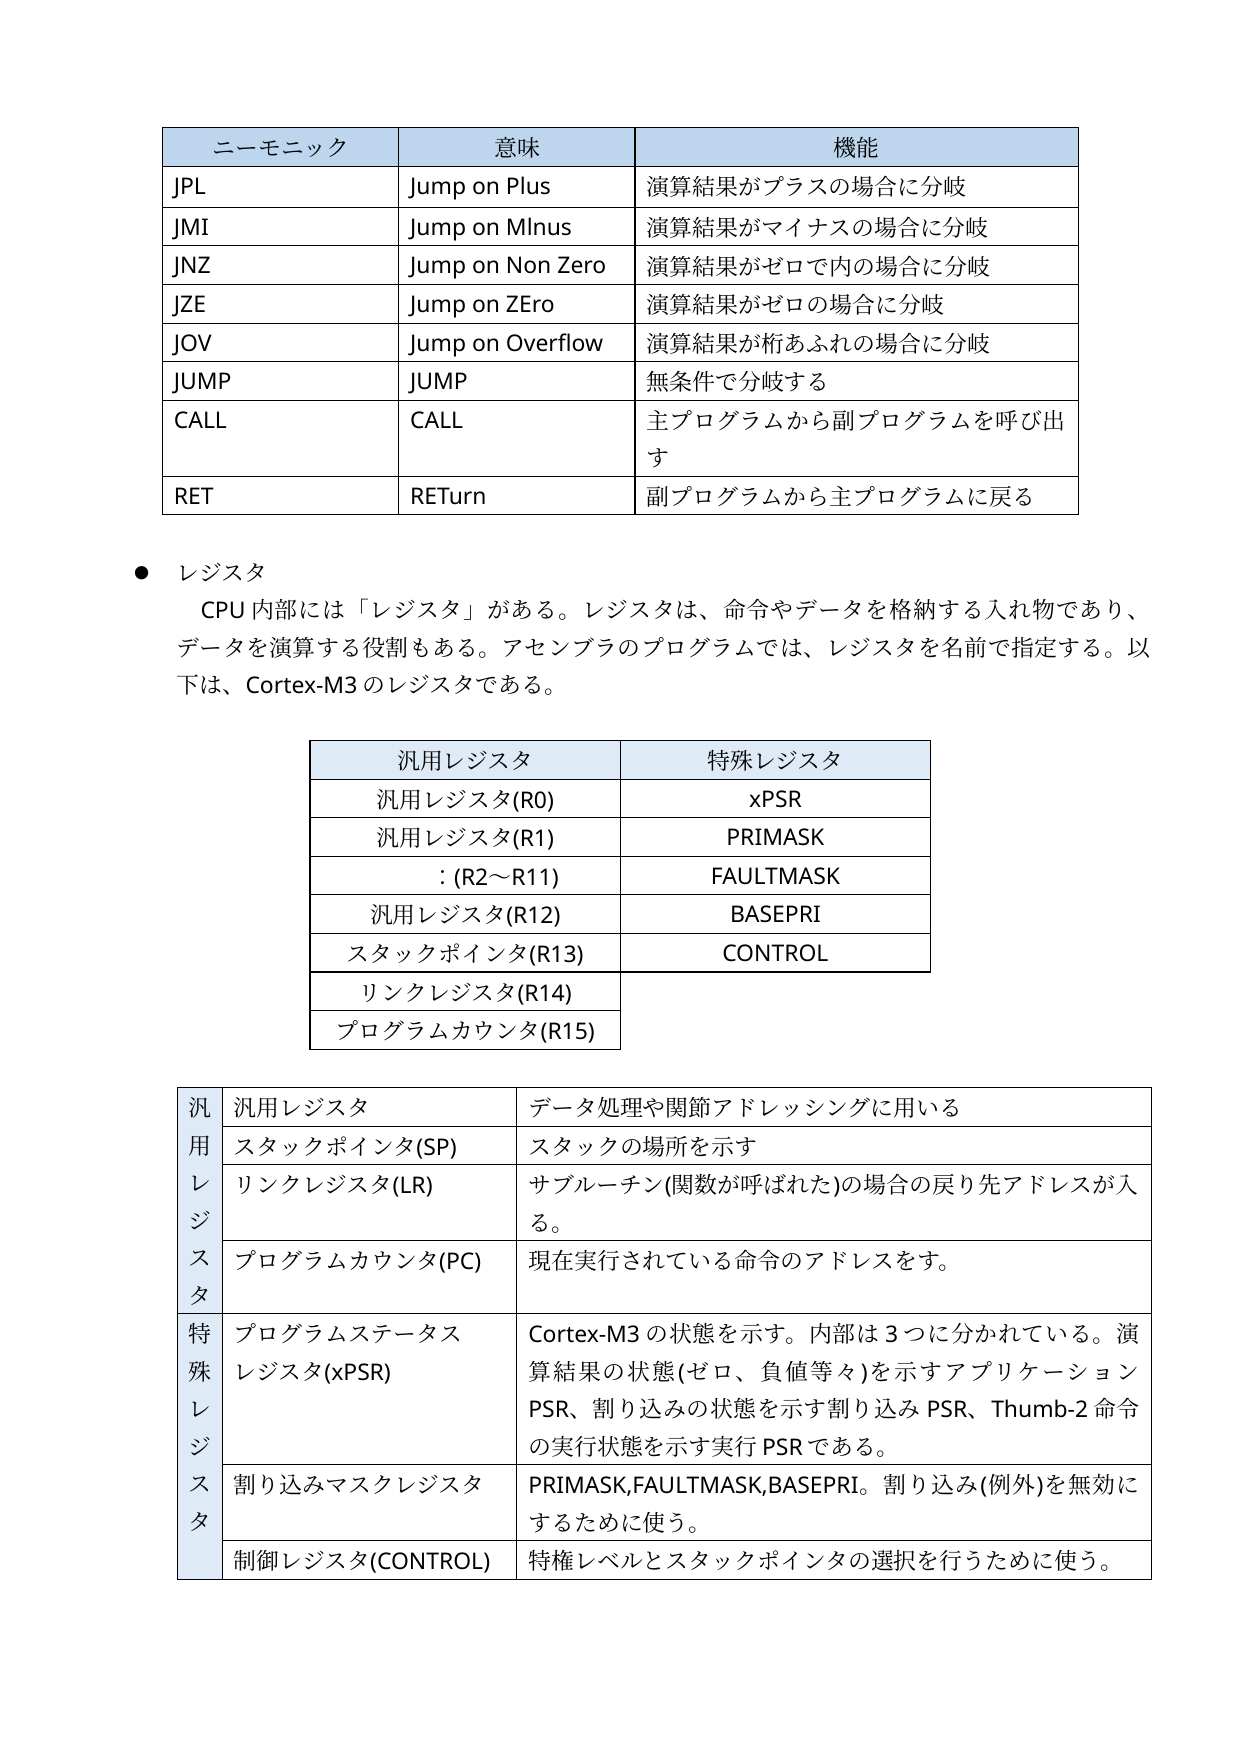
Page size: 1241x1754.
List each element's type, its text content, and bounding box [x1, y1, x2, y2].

table_cell スタックの場所を示す [517, 1127, 1151, 1164]
table_header 汎用レジスタ [178, 1088, 222, 1313]
table_cell FAULTMASK [621, 857, 930, 894]
table_header 特殊レジスタ [621, 741, 930, 779]
table_cell 現在実行されている命令のアドレスをす。 [517, 1241, 1151, 1313]
list CPU内部には「レジスタ」がある。レジスタは、命令やデータを格納する入れ物であり、データを演算する役割もある。アセンブラのプログラムでは、レジスタを名前で指定する。以下は、Cortex-M3のレジスタである。 [177, 590, 1152, 703]
table_cell Jump on ZEro [399, 285, 634, 322]
table_cell RETurn [399, 477, 634, 514]
table_cell JMI [163, 208, 398, 245]
table_cell スタックポインタ(SP) [223, 1127, 516, 1164]
table_cell Jump on Plus [399, 167, 634, 207]
table_cell PRIMASK [621, 818, 930, 856]
table_cell Jump on Overflow [399, 324, 634, 361]
table_cell 演算結果がゼロで内の場合に分岐 [636, 246, 1078, 284]
table_cell CALL [163, 401, 398, 476]
table_header ニーモニック [163, 128, 398, 166]
table_cell 無条件で分岐する [636, 362, 1078, 399]
table_cell Jump on Non Zero [399, 246, 634, 284]
table_cell PRIMASK,FAULTMASK,BASEPRI。割り込み(例外)を無効にするために使う。 [517, 1465, 1151, 1540]
table_cell 演算結果がプラスの場合に分岐 [636, 167, 1078, 207]
table_cell CALL [399, 401, 634, 476]
table_cell 制御レジスタ(CONTROL) [223, 1541, 516, 1579]
table_cell ：(R2～R11) [311, 857, 620, 894]
table_cell RET [163, 477, 398, 514]
table_cell CONTROL [621, 934, 930, 971]
table_cell 副プログラムから主プログラムに戻る [636, 477, 1078, 514]
table_header 機能 [636, 128, 1078, 166]
table_cell Jump on Mlnus [399, 208, 634, 245]
table_cell Cortex-M3の状態を示す。内部は3つに分かれている。演算結果の状態(ゼロ、負値等々)を示すアプリケーションPSR、割り込みの状態を示す割り込みPSR、Thumb-2命令の実行状態を示す実行PSRである。 [517, 1314, 1151, 1464]
table_cell 演算結果が桁あふれの場合に分岐 [636, 324, 1078, 361]
table_cell 主プログラムから副プログラムを呼び出す [636, 401, 1078, 476]
table_cell 特殊レジスタ [178, 1314, 222, 1579]
table_header 意味 [399, 128, 634, 166]
table_header データ処理や関節アドレッシングに用いる [517, 1088, 1151, 1126]
table_cell 割り込みマスクレジスタ [223, 1465, 516, 1540]
table_cell 特権レベルとスタックポインタの選択を行うために使う。 [517, 1541, 1151, 1579]
table_cell 汎用レジスタ(R1) [311, 818, 620, 856]
table_cell リンクレジスタ(LR) [223, 1165, 516, 1240]
table_cell 演算結果がゼロの場合に分岐 [636, 285, 1078, 322]
table_cell BASEPRI [621, 895, 930, 933]
table_cell サブルーチン(関数が呼ばれた)の場合の戻り先アドレスが入る。 [517, 1165, 1151, 1240]
table_cell 汎用レジスタ(R12) [311, 895, 620, 933]
table_cell リンクレジスタ(R14) [311, 973, 620, 1010]
table_cell JOV [163, 324, 398, 361]
table_header 汎用レジスタ [311, 741, 620, 779]
table_cell xPSR [621, 780, 930, 817]
table_cell 演算結果がマイナスの場合に分岐 [636, 208, 1078, 245]
table_cell プログラムステータス レジスタ(xPSR) [223, 1314, 516, 1464]
table_cell JUMP [399, 362, 634, 399]
table_header 汎用レジスタ [223, 1088, 516, 1126]
table_cell JZE [163, 285, 398, 322]
list レジスタ [133, 553, 1152, 590]
table_cell JPL [163, 167, 398, 207]
table_cell プログラムカウンタ(R15) [311, 1011, 620, 1048]
table_cell スタックポインタ(R13) [311, 934, 620, 971]
table_cell JNZ [163, 246, 398, 284]
table_cell プログラムカウンタ(PC) [223, 1241, 516, 1313]
table_cell 汎用レジスタ(R0) [311, 780, 620, 817]
table_cell JUMP [163, 362, 398, 399]
